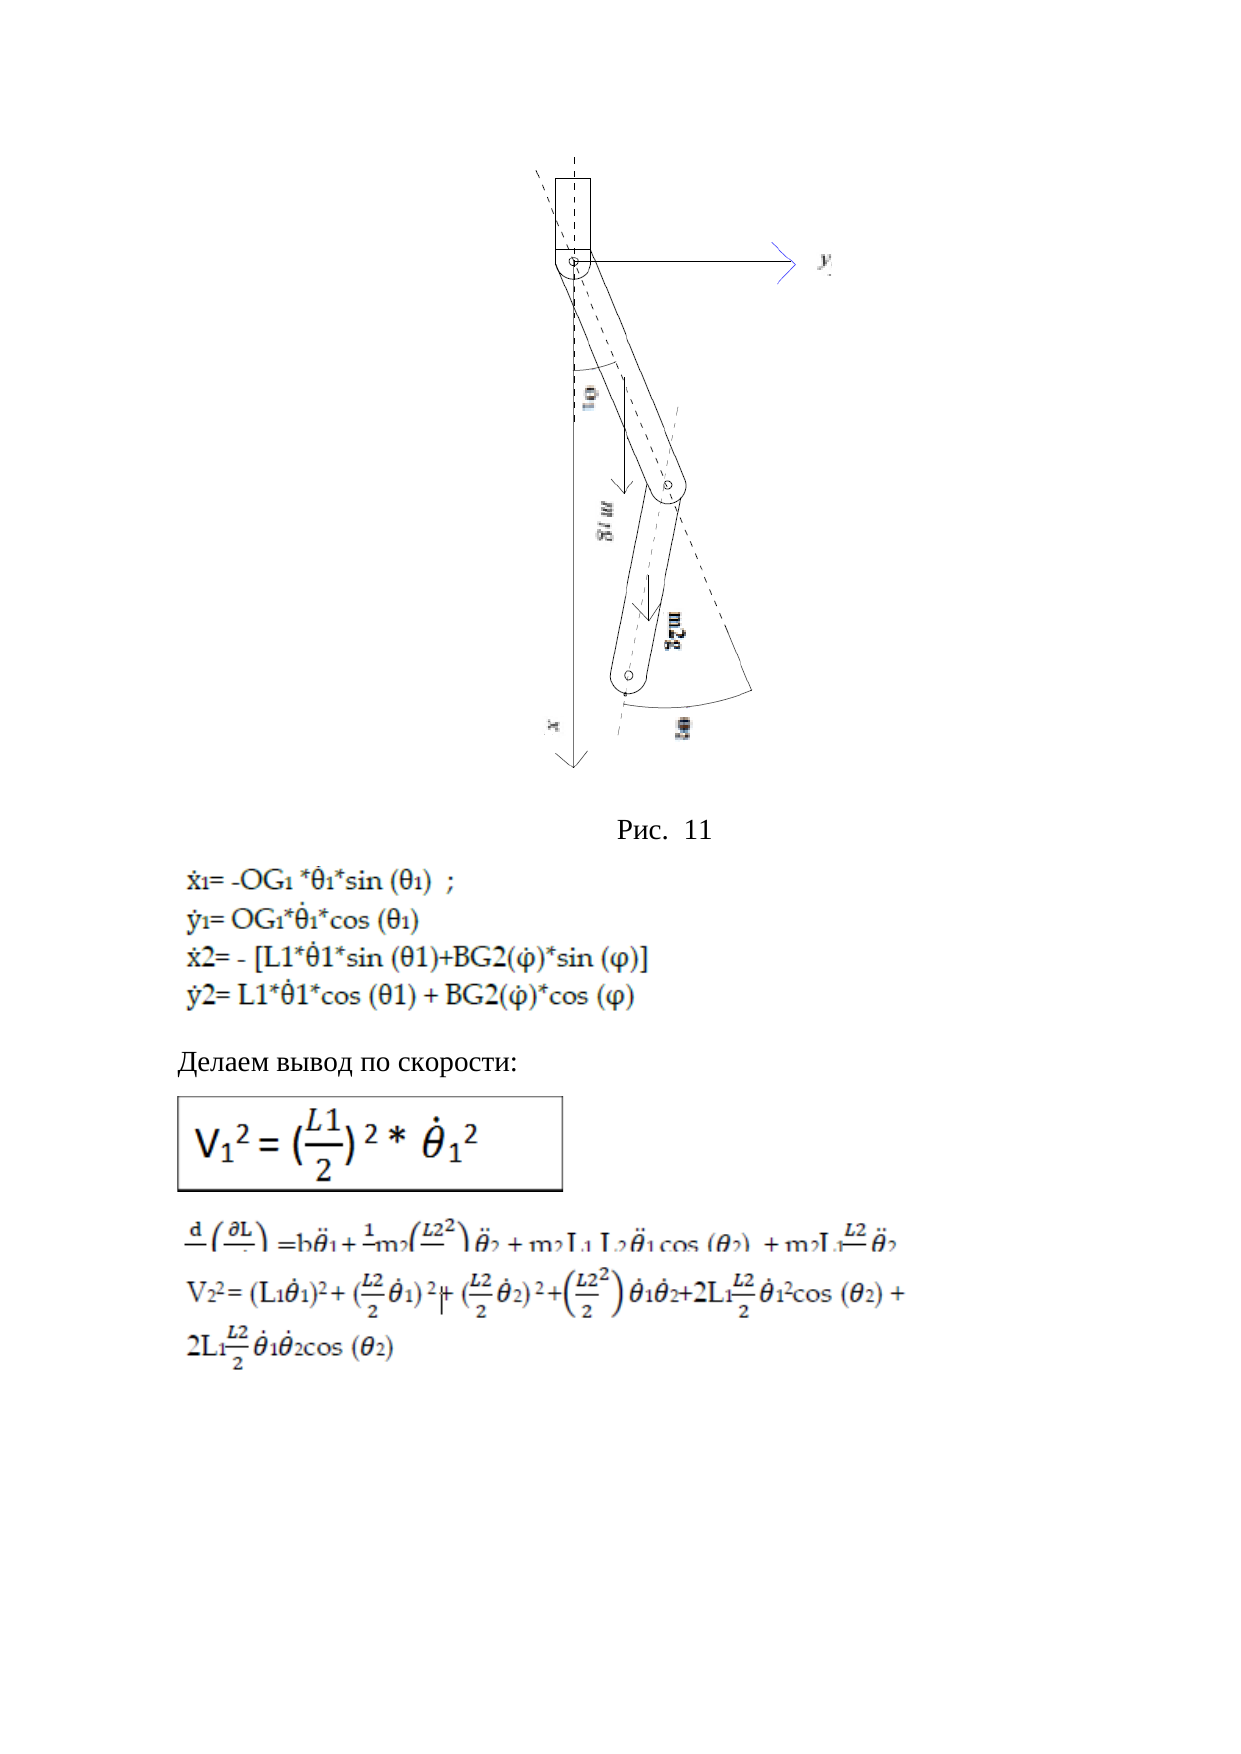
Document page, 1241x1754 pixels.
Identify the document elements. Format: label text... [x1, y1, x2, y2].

picture [177, 866, 667, 1025]
picture [177, 1211, 918, 1384]
text Делаем вывод по скорости: [177, 1044, 1152, 1077]
